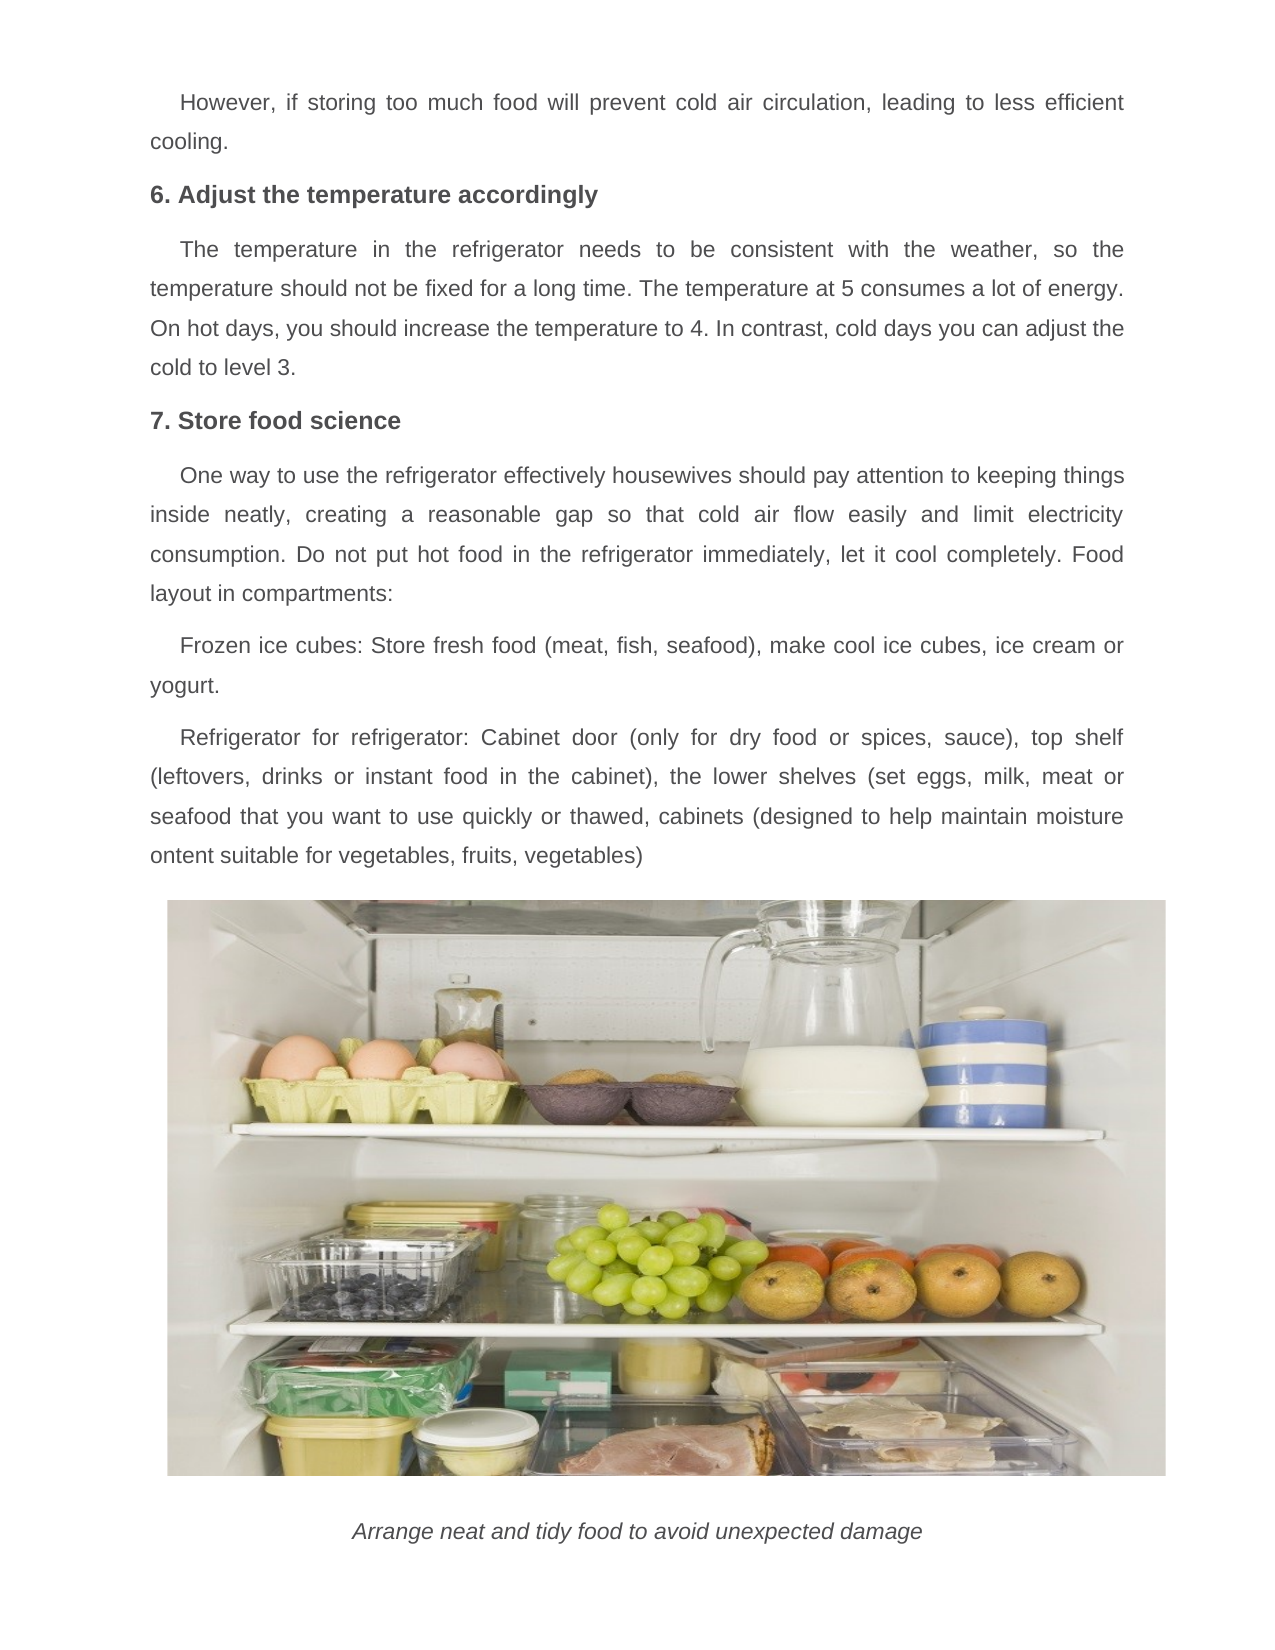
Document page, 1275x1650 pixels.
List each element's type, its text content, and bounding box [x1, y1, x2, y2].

text 7. Store food science [150, 406, 1125, 435]
picture [167, 900, 1166, 1476]
text However, if storing too much food will prevent cold air circulation, leading to less efficient cooling. [150, 89, 1125, 154]
text One way to use the refrigerator effectively housewives should pay attention to keeping things inside neatly, creating a reasonable gap so that cold air flow easily and limit electricity consumption. Do not put hot food in the refrigerator immediately, let it cool completely. Food layout in compartments: [150, 462, 1125, 607]
text Refrigerator for refrigerator: Cabinet door (only for dry food or spices, sauce), top shelf (leftovers, drinks or instant food in the cabinet), the lower shelves (set eggs, milk, meat or seafood that you want to use quickly or thawed, cabinets (designed to help maintain moisture ontent suitable for vegetables, fruits, vegetables) [150, 724, 1125, 868]
text The temperature in the refrigerator needs to be consistent with the weather, so the temperature should not be fixed for a long time. The temperature at 5 consumes a lot of energy. On hot days, you should increase the temperature to 4. In contrast, cold days you can adjust the cold to level 3. [150, 236, 1125, 381]
text Frozen ice cubes: Store fresh food (meat, fish, seafood), make cool ice cubes, ice cream or yogurt. [150, 632, 1125, 698]
text 6. Adjust the temperature accordingly [150, 180, 1125, 209]
